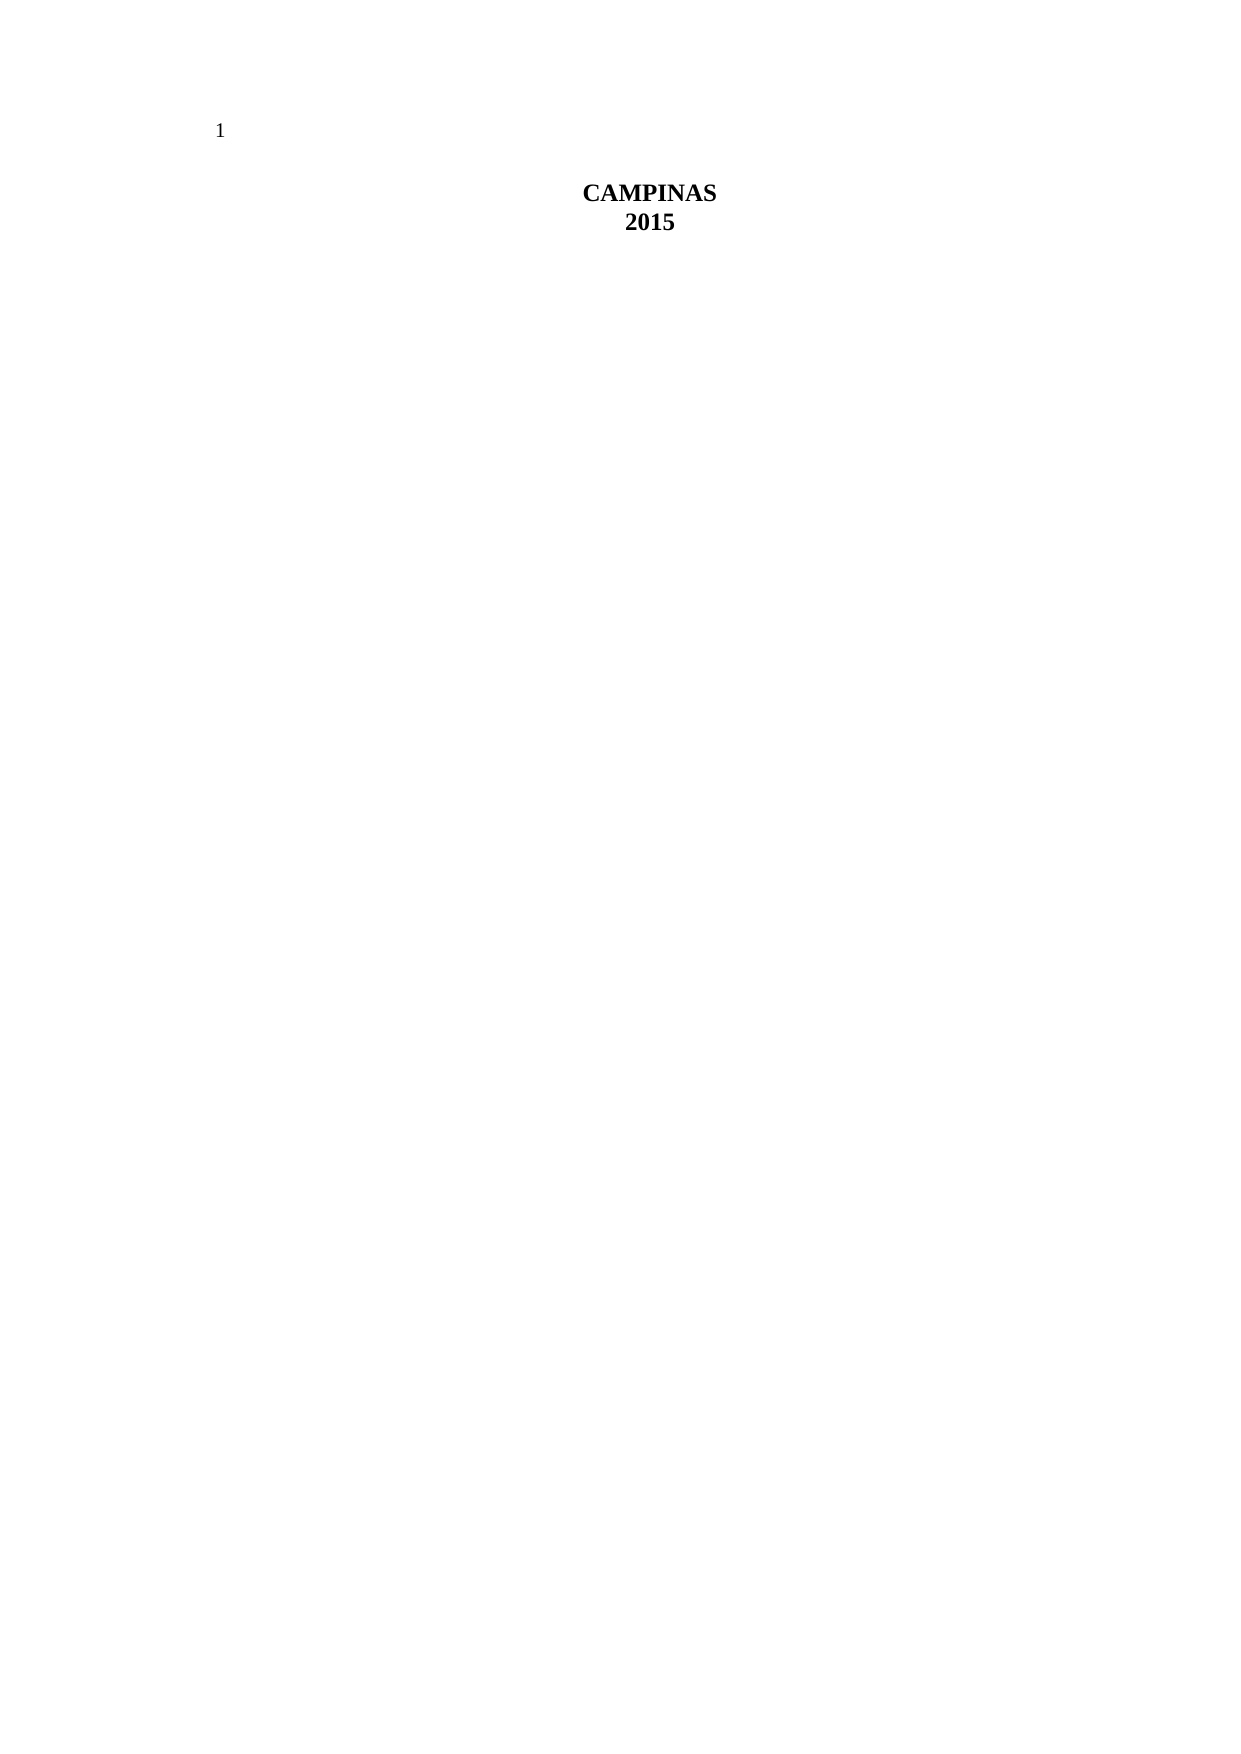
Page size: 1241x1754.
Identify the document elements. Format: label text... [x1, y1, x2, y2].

title CAMPINAS 2015 [177, 177, 1122, 236]
